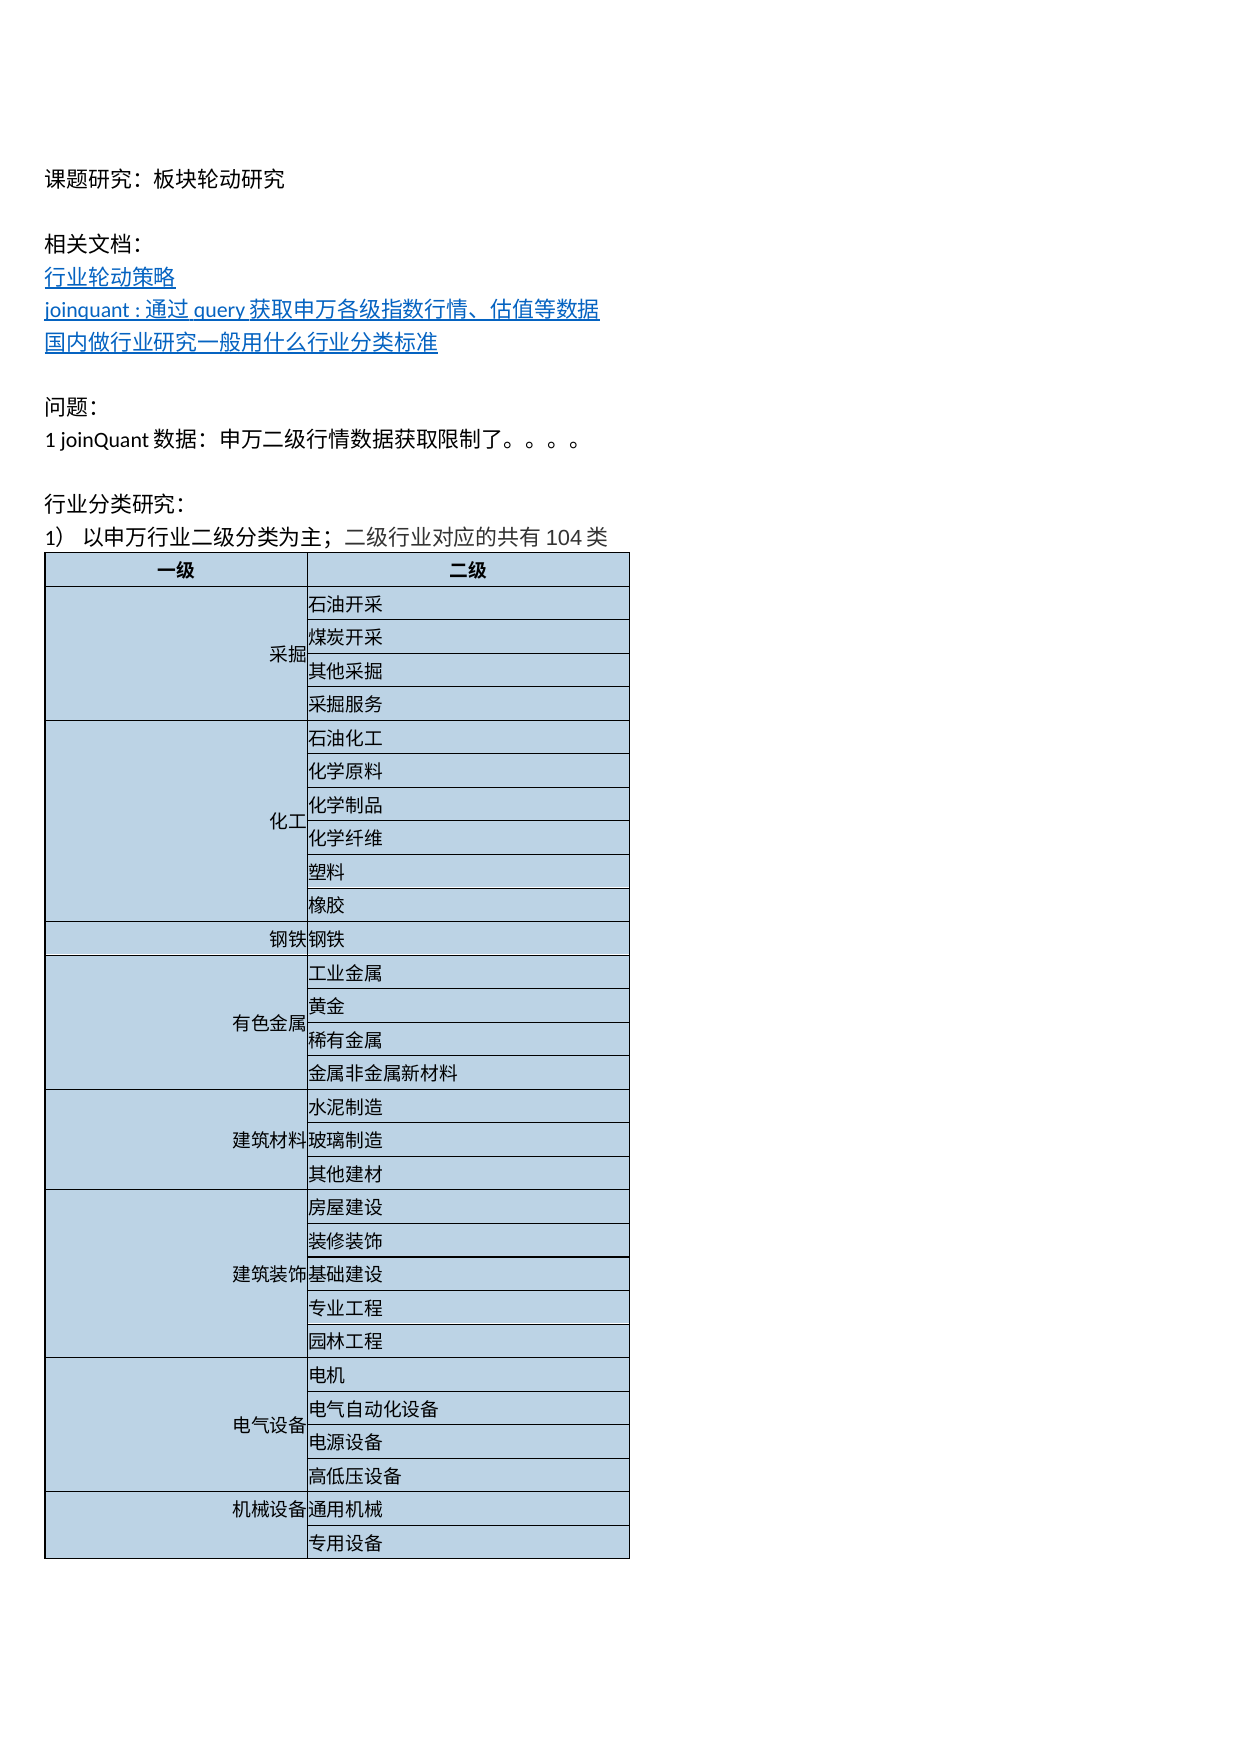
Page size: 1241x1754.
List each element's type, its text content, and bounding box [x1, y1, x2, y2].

table_cell 玻璃制造 [308, 1123, 629, 1156]
text 行业轮动策略 [44, 259, 1152, 292]
table_cell 专用设备 [308, 1526, 629, 1558]
table_cell 电机 [308, 1358, 629, 1391]
table_cell 金属非金属新材料 [308, 1056, 629, 1089]
table_cell 橡胶 [308, 889, 629, 921]
table_cell 采掘 [46, 587, 307, 720]
table_cell 化工 [46, 721, 307, 921]
text 1 joinQuant数据：申万二级行情数据获取限制了。。。。 [44, 422, 1152, 454]
table_cell 有色金属 [46, 956, 307, 1089]
text joinquant : 通过query获取申万各级指数行情、估值等数据 [44, 292, 1152, 324]
table_cell 采掘服务 [308, 687, 629, 720]
table_cell 电源设备 [308, 1425, 629, 1458]
table_cell 黄金 [308, 989, 629, 1022]
table_header 一级 [46, 553, 307, 586]
table_cell 电气设备 [46, 1358, 307, 1491]
table_cell 建筑装饰 [46, 1190, 307, 1357]
table_cell 水泥制造 [308, 1090, 629, 1122]
table_cell 高低压设备 [308, 1459, 629, 1491]
text 行业分类研究： [44, 487, 1152, 519]
table_cell 房屋建设 [308, 1190, 629, 1223]
text 相关文档： [44, 227, 1152, 259]
table_cell 化学纤维 [308, 821, 629, 854]
list 以申万行业二级分类为主；二级行业对应的共有104类 [44, 519, 1152, 552]
table_cell 化学原料 [308, 754, 629, 787]
table_cell 其他采掘 [308, 654, 629, 686]
table_cell 通用机械 [308, 1492, 629, 1525]
table_cell 塑料 [308, 855, 629, 887]
table_cell 基础建设 [308, 1258, 629, 1290]
table_cell 电气自动化设备 [308, 1392, 629, 1424]
text 国内做行业研究一般用什么行业分类标准 [44, 324, 1152, 357]
table_cell 其他建材 [308, 1157, 629, 1189]
table_cell 煤炭开采 [308, 620, 629, 653]
table_cell 机械设备 [46, 1492, 307, 1558]
table_cell 装修装饰 [308, 1224, 629, 1256]
table_cell 钢铁 [46, 922, 307, 954]
table_cell 专业工程 [308, 1291, 629, 1323]
table_cell 建筑材料 [46, 1090, 307, 1189]
text 课题研究：板块轮动研究 [44, 162, 1152, 194]
table_cell 稀有金属 [308, 1023, 629, 1055]
table_cell 园林工程 [308, 1325, 629, 1357]
text 问题： [44, 389, 1152, 422]
table_header 二级 [308, 553, 629, 586]
table_cell 工业金属 [308, 956, 629, 988]
table_cell 化学制品 [308, 788, 629, 820]
table_cell 石油化工 [308, 721, 629, 753]
table_cell 钢铁 [308, 922, 629, 954]
table_cell 石油开采 [308, 587, 629, 619]
